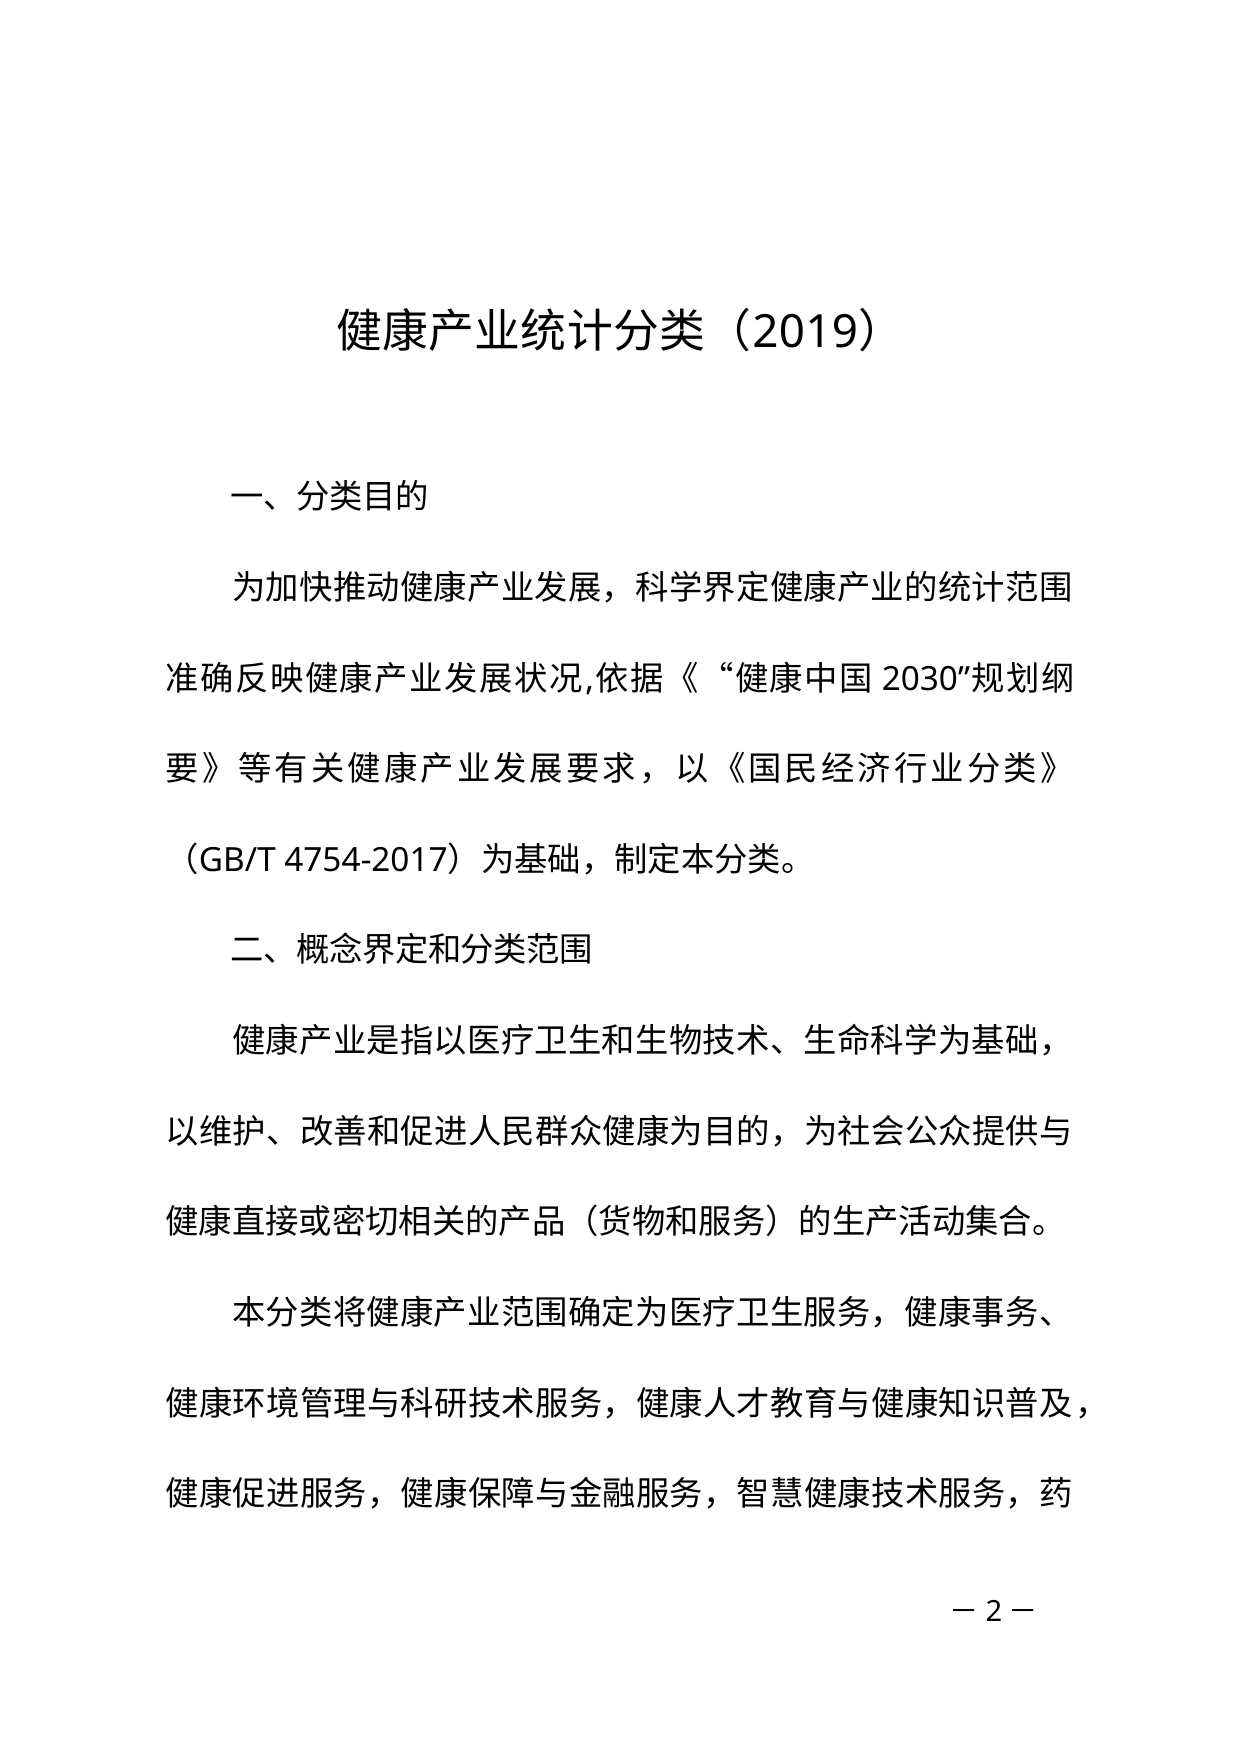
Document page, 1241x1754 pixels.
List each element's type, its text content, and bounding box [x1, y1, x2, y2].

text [165, 1264, 1075, 1536]
text 为加快推动健康产业发展，科学界定健康产业的统计范围，准确反映健康产业发展状况,依据《“健康中国2030”规划纲要》等有关健康产业发展要求，以《国民经济行业分类》（GB/T 4754-2017）为基础，制定本分类。 [165, 539, 1075, 902]
text 健康产业是指以医疗卫生和生物技术、生命科学为基础，以维护、改善和促进人民群众健康为目的，为社会公众提供与健康直接或密切相关的产品（货物和服务）的生产活动集合。 [165, 993, 1075, 1264]
text 健康产业统计分类（2019） [165, 302, 1075, 358]
text 二、概念界定和分类范围 [165, 902, 1075, 993]
text 一、分类目的 [165, 449, 1075, 539]
